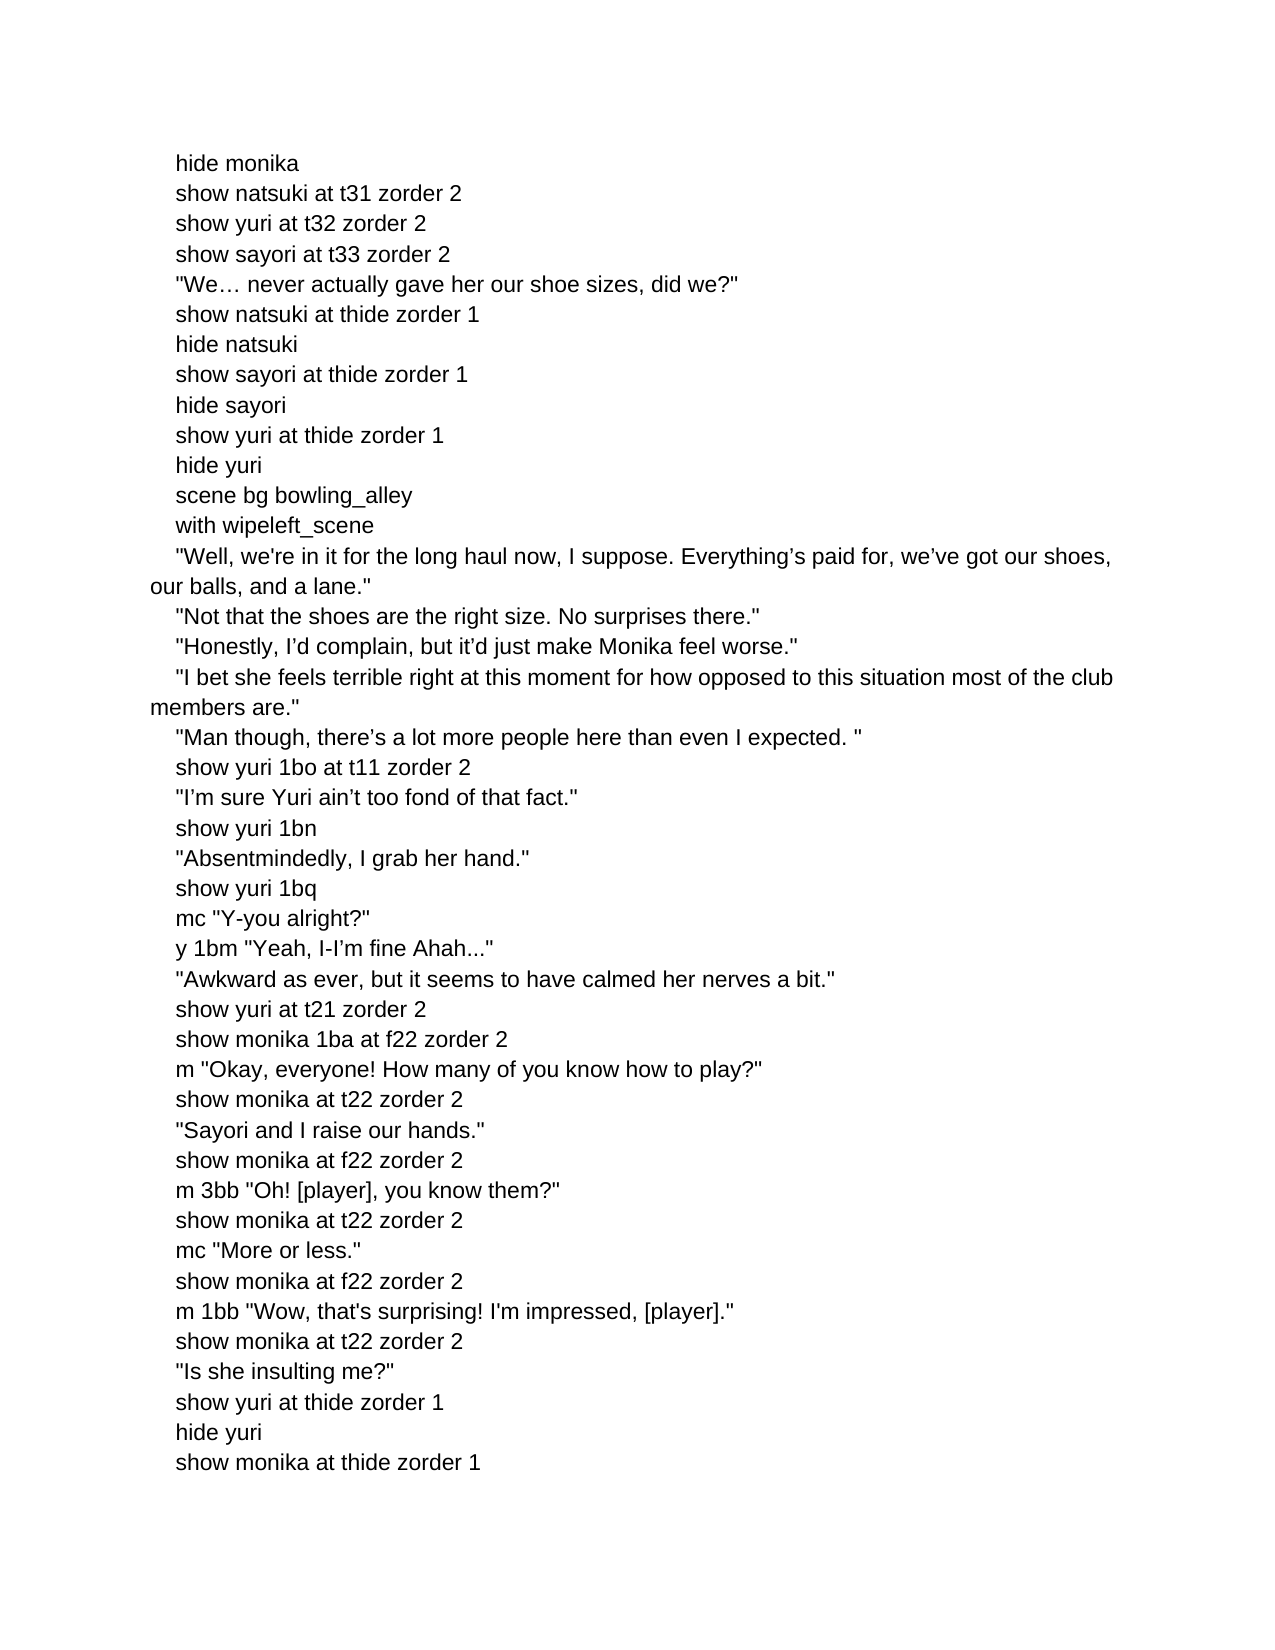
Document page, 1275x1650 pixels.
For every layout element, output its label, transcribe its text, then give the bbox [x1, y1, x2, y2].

text show monika at t22 zorder 2 [150, 1328, 1125, 1354]
text "I bet she feels terrible right at this moment for how opposed to this situation most of the club members are." [150, 663, 1125, 720]
text y 1bm "Yeah, I-I’m fine Ahah..." [150, 935, 1125, 962]
text show yuri at thide zorder 1 [150, 1388, 1125, 1415]
text hide yuri [150, 1419, 1125, 1445]
text hide sayori [150, 392, 1125, 418]
text "Sayori and I raise our hands." [150, 1117, 1125, 1143]
text show sayori at thide zorder 1 [150, 361, 1125, 388]
text mc "More or less." [150, 1237, 1125, 1264]
text show monika at thide zorder 1 [150, 1449, 1125, 1475]
text show monika 1ba at f22 zorder 2 [150, 1026, 1125, 1052]
text mc "Y-you alright?" [150, 905, 1125, 932]
text "Well, we're in it for the long haul now, I suppose. Everything’s paid for, we’ve got our shoes, our balls, and a lane." [150, 543, 1125, 599]
text "Is she insulting me?" [150, 1358, 1125, 1385]
text show monika at t22 zorder 2 [150, 1086, 1125, 1113]
text show yuri at thide zorder 1 [150, 422, 1125, 448]
text m 3bb "Oh! [player], you know them?" [150, 1177, 1125, 1203]
text hide monika [150, 150, 1125, 176]
text "Honestly, I’d complain, but it’d just make Monika feel worse." [150, 633, 1125, 660]
text "Man though, there’s a lot more people here than even I expected. " [150, 724, 1125, 750]
text show yuri 1bq [150, 875, 1125, 901]
text "I’m sure Yuri ain’t too fond of that fact." [150, 784, 1125, 811]
text hide natsuki [150, 331, 1125, 358]
text show yuri at t32 zorder 2 [150, 210, 1125, 237]
text m 1bb "Wow, that's surprising! I'm impressed, [player]." [150, 1298, 1125, 1324]
text show sayori at t33 zorder 2 [150, 241, 1125, 267]
text with wipeleft_scene [150, 512, 1125, 539]
text "Awkward as ever, but it seems to have calmed her nerves a bit." [150, 966, 1125, 992]
text "We… never actually gave her our shoe sizes, did we?" [150, 271, 1125, 297]
text show monika at f22 zorder 2 [150, 1268, 1125, 1294]
text show natsuki at t31 zorder 2 [150, 180, 1125, 207]
text show natsuki at thide zorder 1 [150, 301, 1125, 327]
text "Absentmindedly, I grab her hand." [150, 845, 1125, 871]
text m "Okay, everyone! How many of you know how to play?" [150, 1056, 1125, 1083]
text show yuri 1bn [150, 814, 1125, 841]
text show monika at f22 zorder 2 [150, 1147, 1125, 1173]
text hide yuri [150, 452, 1125, 478]
text show monika at t22 zorder 2 [150, 1207, 1125, 1234]
text show yuri at t21 zorder 2 [150, 996, 1125, 1022]
text show yuri 1bo at t11 zorder 2 [150, 754, 1125, 781]
text scene bg bowling_alley [150, 482, 1125, 509]
text "Not that the shoes are the right size. No surprises there." [150, 603, 1125, 629]
